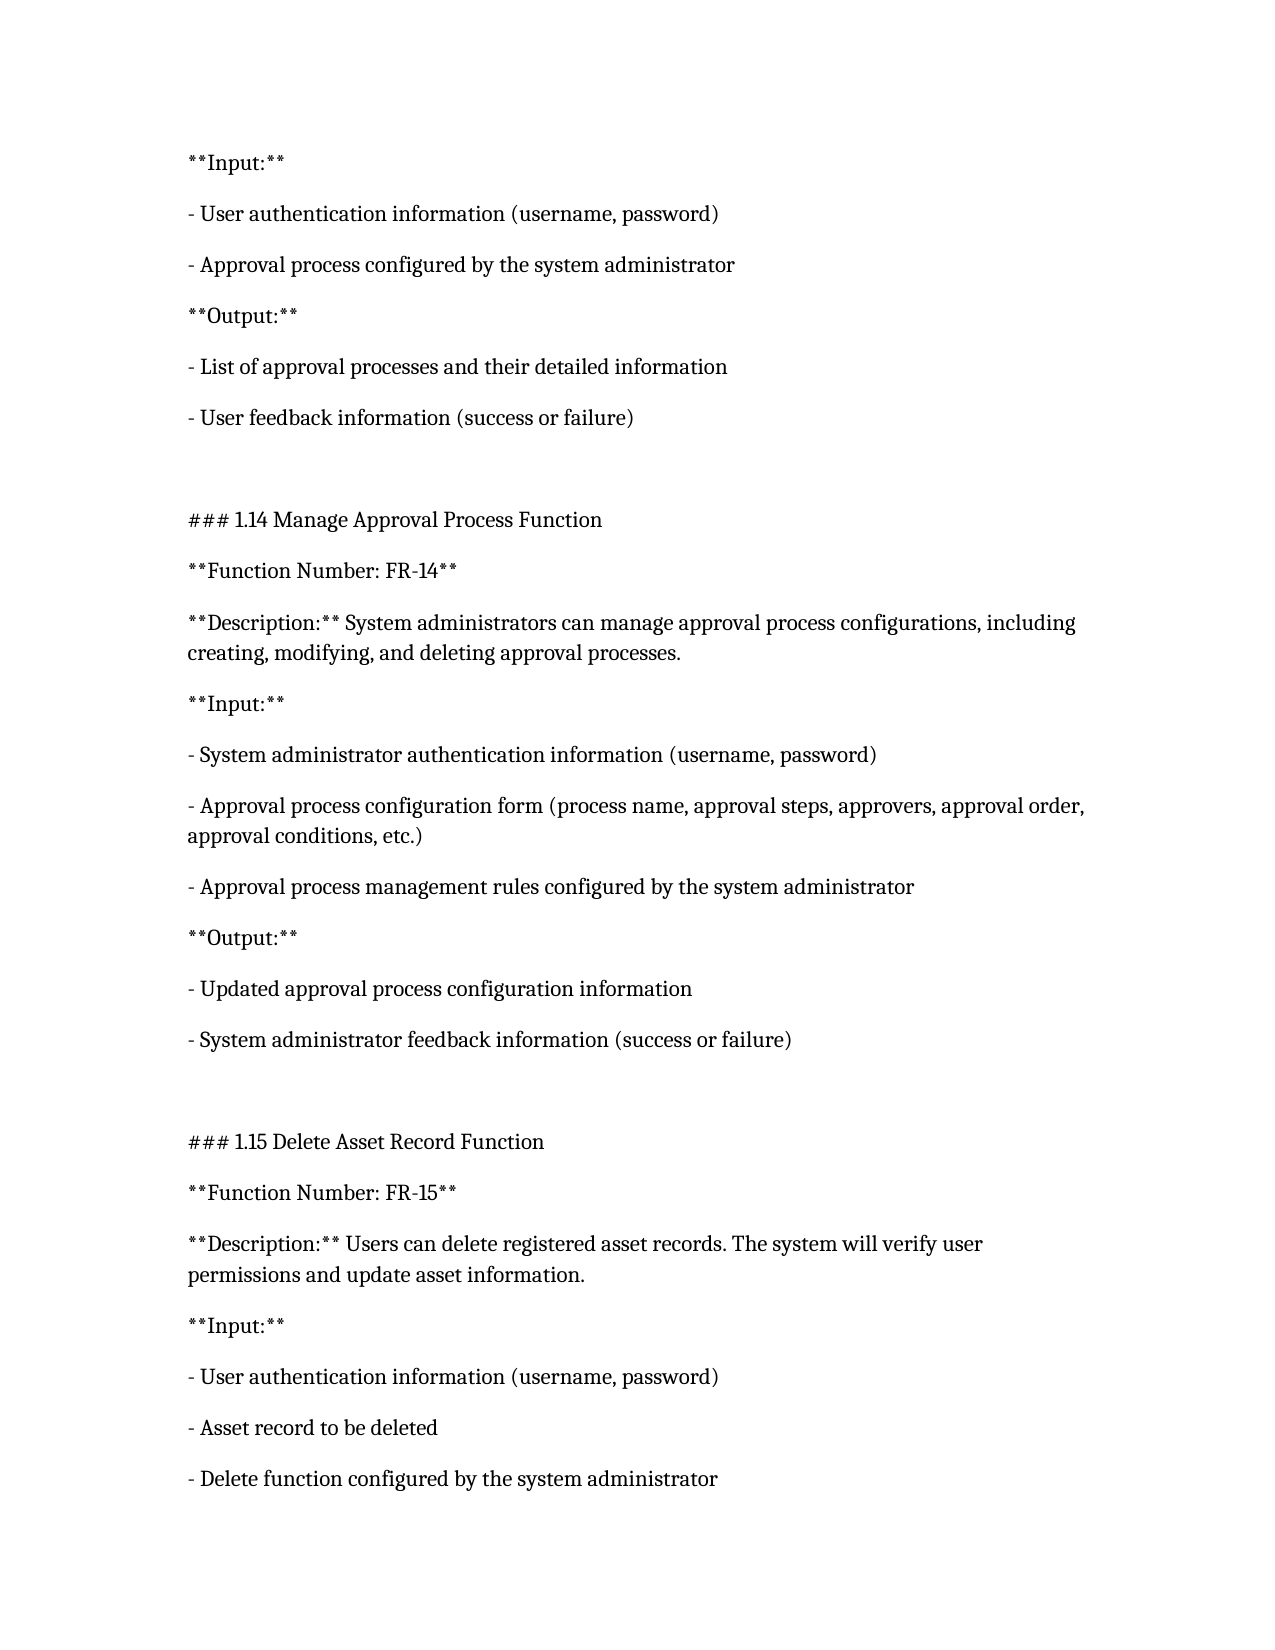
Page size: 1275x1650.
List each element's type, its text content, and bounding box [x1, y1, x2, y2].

text - Updated approval process configuration information [187, 976, 1087, 1002]
text ### 1.14 Manage Approval Process Function [187, 507, 1087, 534]
text **Input:** [187, 691, 1087, 717]
text - Approval process configured by the system administrator [187, 252, 1087, 278]
text **Description:** Users can delete registered asset records. The system will verify user permissions and update asset information. [187, 1231, 1087, 1288]
text **Output:** [187, 303, 1087, 329]
text **Description:** System administrators can manage approval process configurations, including creating, modifying, and deleting approval processes. [187, 609, 1087, 666]
text - List of approval processes and their detailed information [187, 354, 1087, 381]
text - System administrator authentication information (username, password) [187, 742, 1087, 768]
text - User feedback information (success or failure) [187, 405, 1087, 432]
text **Input:** [187, 150, 1087, 176]
text - Asset record to be deleted [187, 1414, 1087, 1441]
text - Approval process management rules configured by the system administrator [187, 874, 1087, 900]
text - Approval process configuration form (process name, approval steps, approvers, approval order, approval conditions, etc.) [187, 793, 1087, 849]
text - User authentication information (username, password) [187, 201, 1087, 227]
text - Delete function configured by the system administrator [187, 1466, 1087, 1492]
text - System administrator feedback information (success or failure) [187, 1027, 1087, 1053]
text - User authentication information (username, password) [187, 1363, 1087, 1390]
text **Input:** [187, 1312, 1087, 1339]
text **Function Number: FR-15** [187, 1180, 1087, 1207]
text **Function Number: FR-14** [187, 558, 1087, 585]
text ### 1.15 Delete Asset Record Function [187, 1129, 1087, 1156]
text **Output:** [187, 925, 1087, 951]
